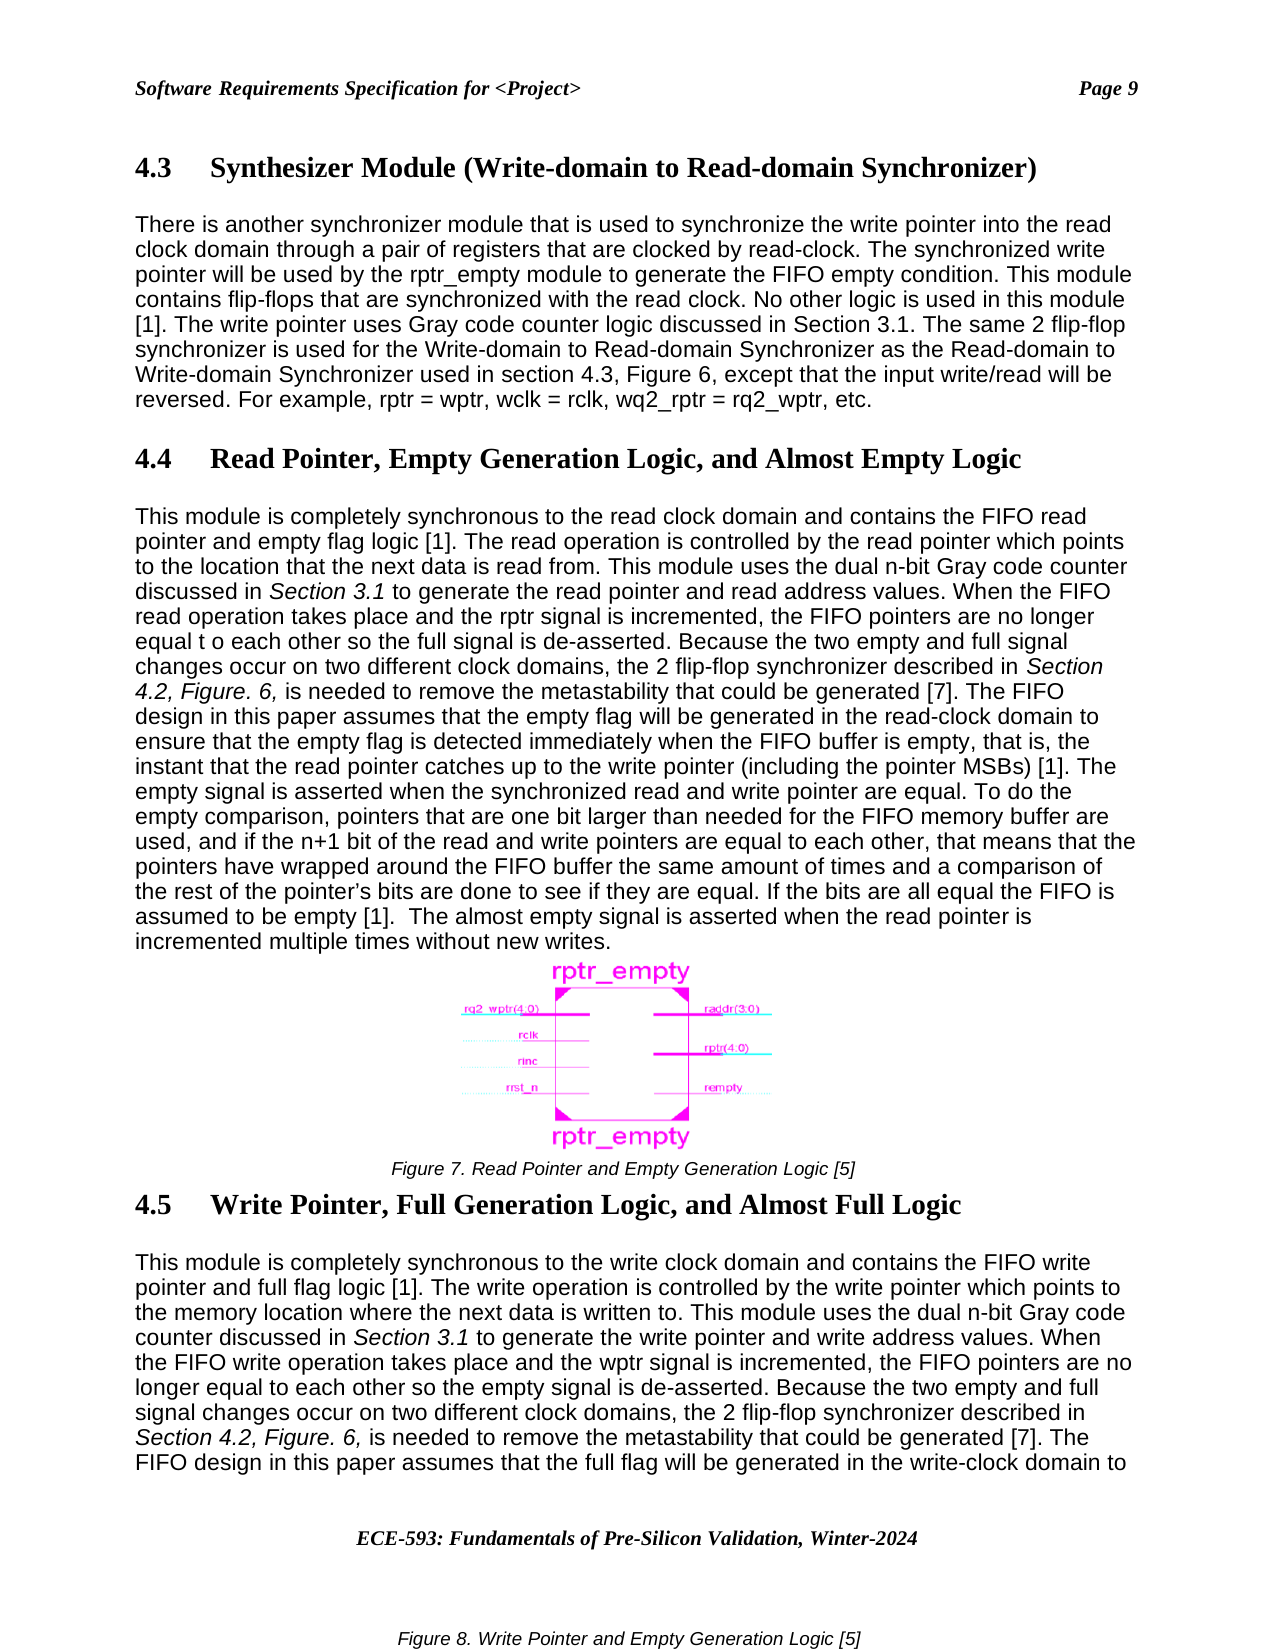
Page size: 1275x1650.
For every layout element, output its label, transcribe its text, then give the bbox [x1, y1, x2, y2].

text There is another synchronizer module that is used to synchronize the write pointer into the read clock domain through a pair of registers that are clocked by read-clock. The synchronized write pointer will be used by the rptr_empty module to generate the FIFO empty condition. This module contains flip-flops that are synchronized with the read clock. No other logic is used in this module [1]. The write pointer uses Gray code counter logic discussed in Section 3.1. The same 2 flip-flop synchronizer is used for the Write-domain to Read-domain Synchronizer as the Read-domain to Write-domain Synchronizer used in section 4.3, Figure 6, except that the input write/read will be reversed. For example, rptr = wptr, wclk = rclk, wq2_rptr = rq2_wptr, etc. [135, 213, 1140, 413]
text This module is completely synchronous to the read clock domain and contains the FIFO read pointer and empty flag logic [1]. The read operation is controlled by the read pointer which points to the location that the next data is read from. This module uses the dual n-bit Gray code counter discussed in Section 3.1 to generate the read pointer and read address values. When the FIFO read operation takes place and the rptr signal is incremented, the FIFO pointers are no longer equal t o each other so the full signal is de-asserted. Because the two empty and full signal changes occur on two different clock domains, the 2 flip-flop synchronizer described in Section 4.2, Figure. 6, is needed to remove the metastability that could be generated [7]. The FIFO design in this paper assumes that the empty flag will be generated in the read-clock domain to ensure that the empty flag is detected immediately when the FIFO buffer is empty, that is, the instant that the read pointer catches up to the write pointer (including the pointer MSBs) [1]. The empty signal is asserted when the synchronized read and write pointer are equal. To do the empty comparison, pointers that are one bit larger than needed for the FIFO memory buffer are used, and if the n+1 bit of the read and write pointers are equal to each other, that means that the pointers have wrapped around the FIFO buffer the same amount of times and a comparison of the rest of the pointer’s bits are done to see if they are equal. If the bits are all equal the FIFO is assumed to be empty [1]. The almost empty signal is asserted when the read pointer is incremented multiple times without new writes. [135, 504, 1140, 954]
subtitle Write Pointer, Full Generation Logic, and Almost Full Logic [135, 954, 1140, 1221]
subtitle Read Pointer, Empty Generation Logic, and Almost Empty Logic [135, 442, 1140, 475]
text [135, 1250, 1140, 1475]
picture [461, 956, 772, 1155]
subtitle Synthesizer Module (Write-domain to Read-domain Synchronizer) [135, 150, 1140, 183]
